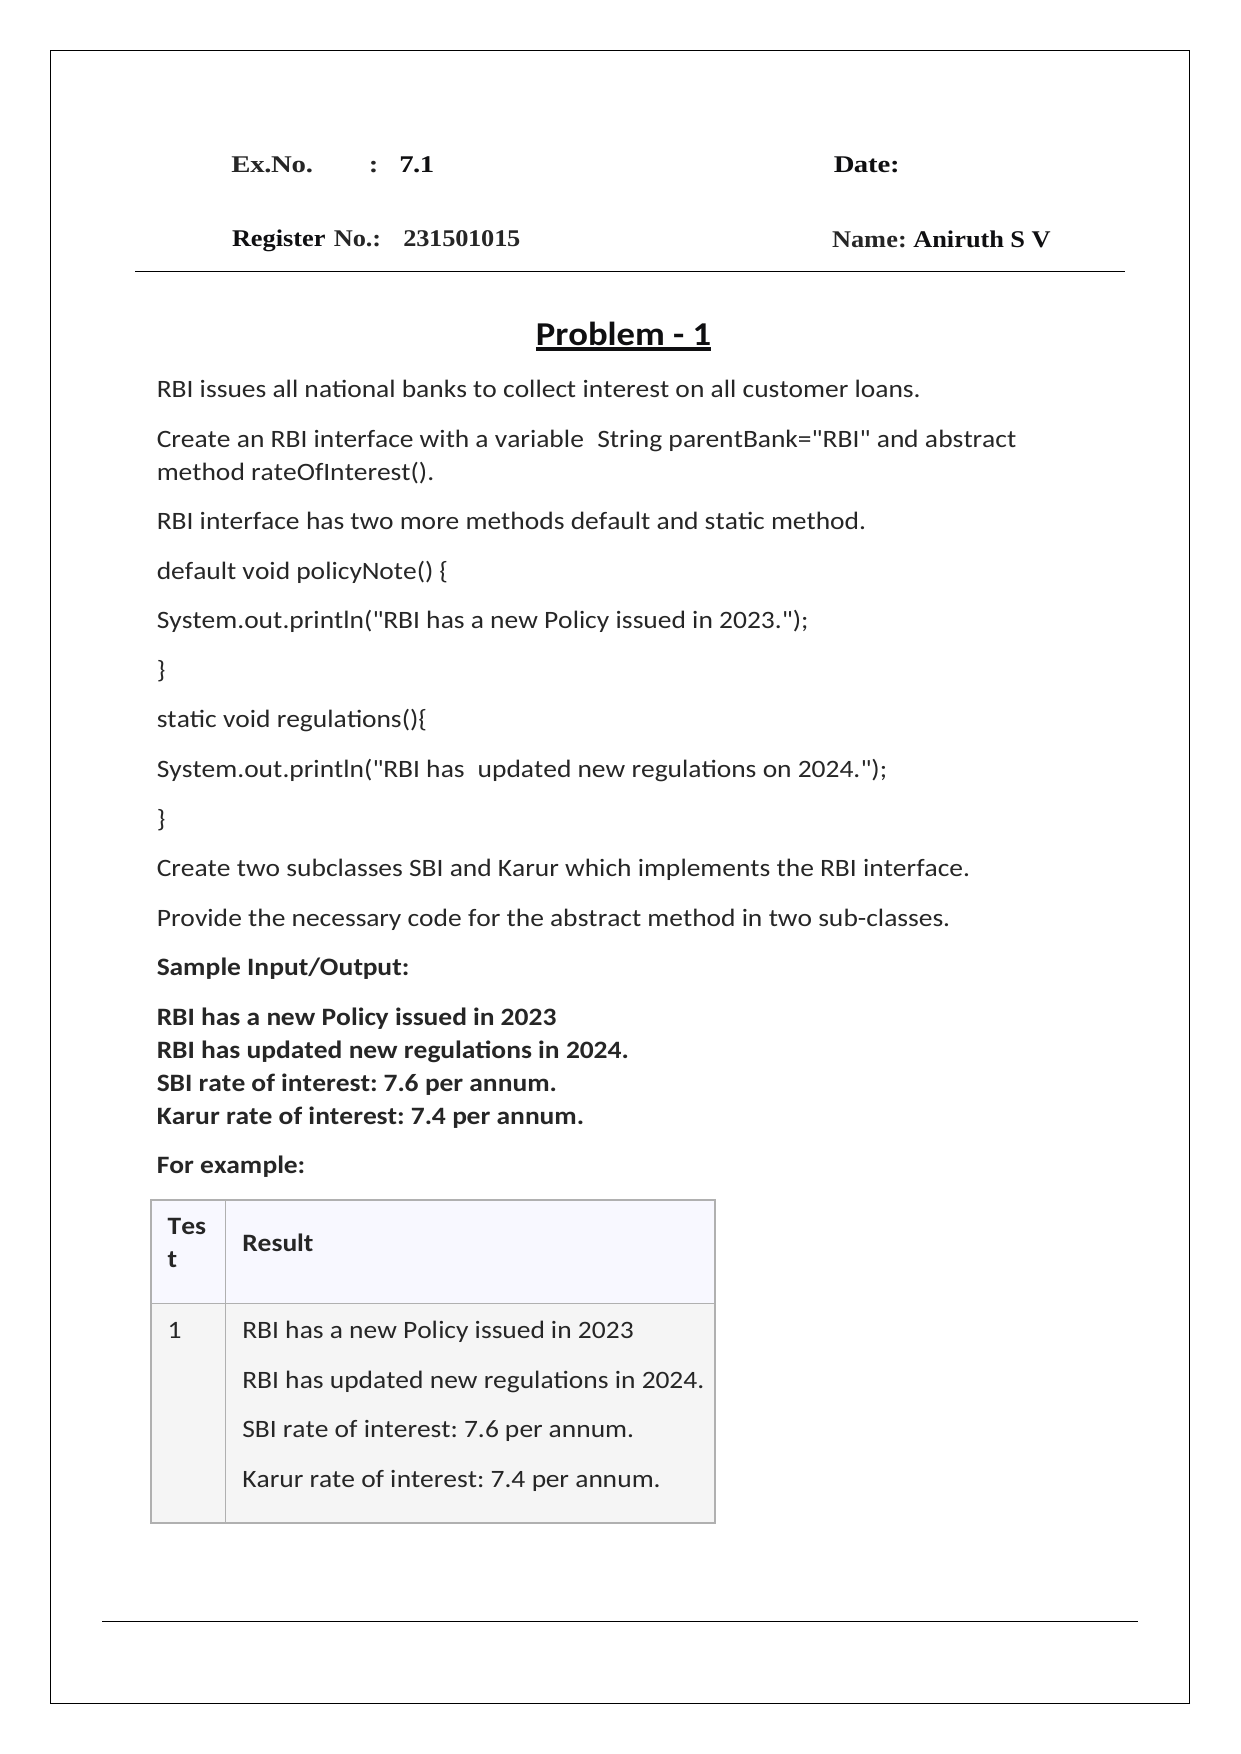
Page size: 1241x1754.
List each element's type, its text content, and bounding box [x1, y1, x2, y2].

text Ex.No. : 7.1 Date: [231, 150, 1090, 178]
text System.out.println("RBI has updated new regulations on 2024."); [157, 753, 1090, 784]
text Provide the necessary code for the abstract method in two sub-classes. [157, 902, 1090, 932]
table_cell 1 [152, 1304, 225, 1522]
text Create an RBI interface with a variable String parentBank="RBI" and abstract method rateOfInterest(). [157, 423, 1090, 486]
text Create two subclasses SBI and Karur which implements the RBI interface. [157, 852, 1090, 883]
text Sample Input/Output: [157, 951, 1090, 982]
text RBI has a new Policy issued in 2023 RBI has updated new regulations in 2024. SBI rate of interest: 7.6 per annum. Karur rate of interest: 7.4 per annum. [157, 1001, 1090, 1130]
text RBI issues all national banks to collect interest on all customer loans. [157, 373, 1090, 404]
text System.out.println("RBI has a new Policy issued in 2023."); [157, 604, 1090, 635]
text Register No.: 231501015 Name: Aniruth S V [232, 224, 1090, 253]
text static void regulations(){ [157, 703, 1090, 734]
text } [157, 803, 1090, 833]
table_header Test [152, 1201, 225, 1303]
text default void policyNote() { [157, 555, 1090, 585]
text RBI interface has two more methods default and static method. [157, 505, 1090, 536]
text Problem - 1 [157, 312, 1090, 353]
table_cell RBI has a new Policy issued in 2023 RBI has updated new regulations in 2024. SBI rate of interest: 7.6 per annum. Karur rate of interest: 7.4 per annum. [226, 1304, 714, 1522]
text For example: [157, 1149, 1090, 1180]
table_header Result [226, 1201, 714, 1303]
text } [157, 654, 1090, 684]
